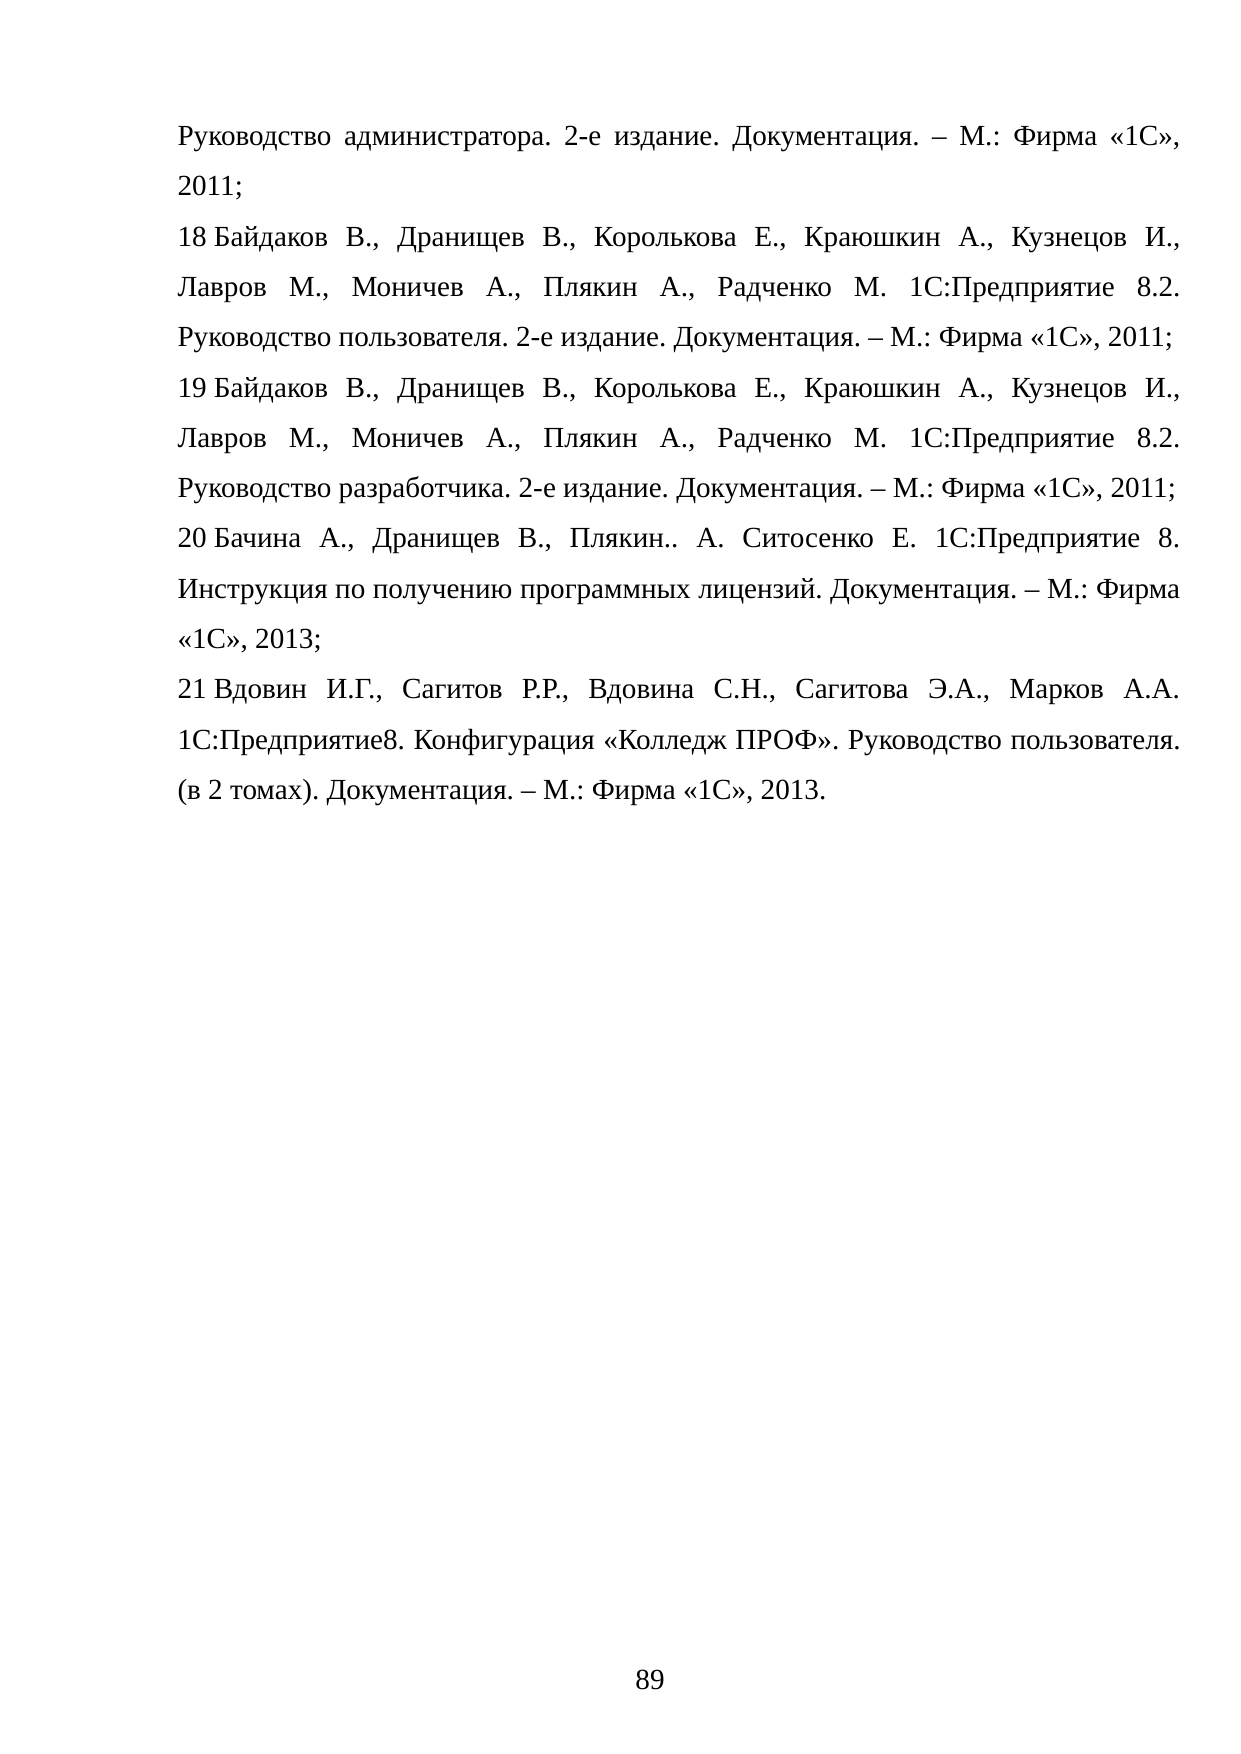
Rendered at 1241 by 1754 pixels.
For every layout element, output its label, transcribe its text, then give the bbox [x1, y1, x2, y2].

list Бачина А., Дранищев В., Плякин.. А. Ситосенко Е. 1С:Предприятие 8. Инструкция по получению программных лицензий. Документация. – М.: Фирма «1С», 2013; [177, 521, 1181, 655]
list Вдовин И.Г., Сагитов Р.Р., Вдовина С.Н., Сагитова Э.А., Марков А.А. 1С:Предприятие8. Конфигурация «Колледж ПРОФ». Руководство пользователя. (в 2 томах). Документация. – М.: Фирма «1С», 2013. [177, 672, 1181, 806]
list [177, 118, 1181, 202]
list Байдаков В., Дранищев В., Королькова Е., Краюшкин А., Кузнецов И., Лавров М., Моничев А., Плякин А., Радченко М. 1С:Предприятие 8.2. Руководство разработчика. 2-е издание. Документация. – М.: Фирма «1С», 2011; [177, 370, 1181, 504]
list Байдаков В., Дранищев В., Королькова Е., Краюшкин А., Кузнецов И., Лавров М., Моничев А., Плякин А., Радченко М. 1С:Предприятие 8.2. Руководство пользователя. 2-е издание. Документация. – М.: Фирма «1С», 2011; [177, 219, 1181, 353]
